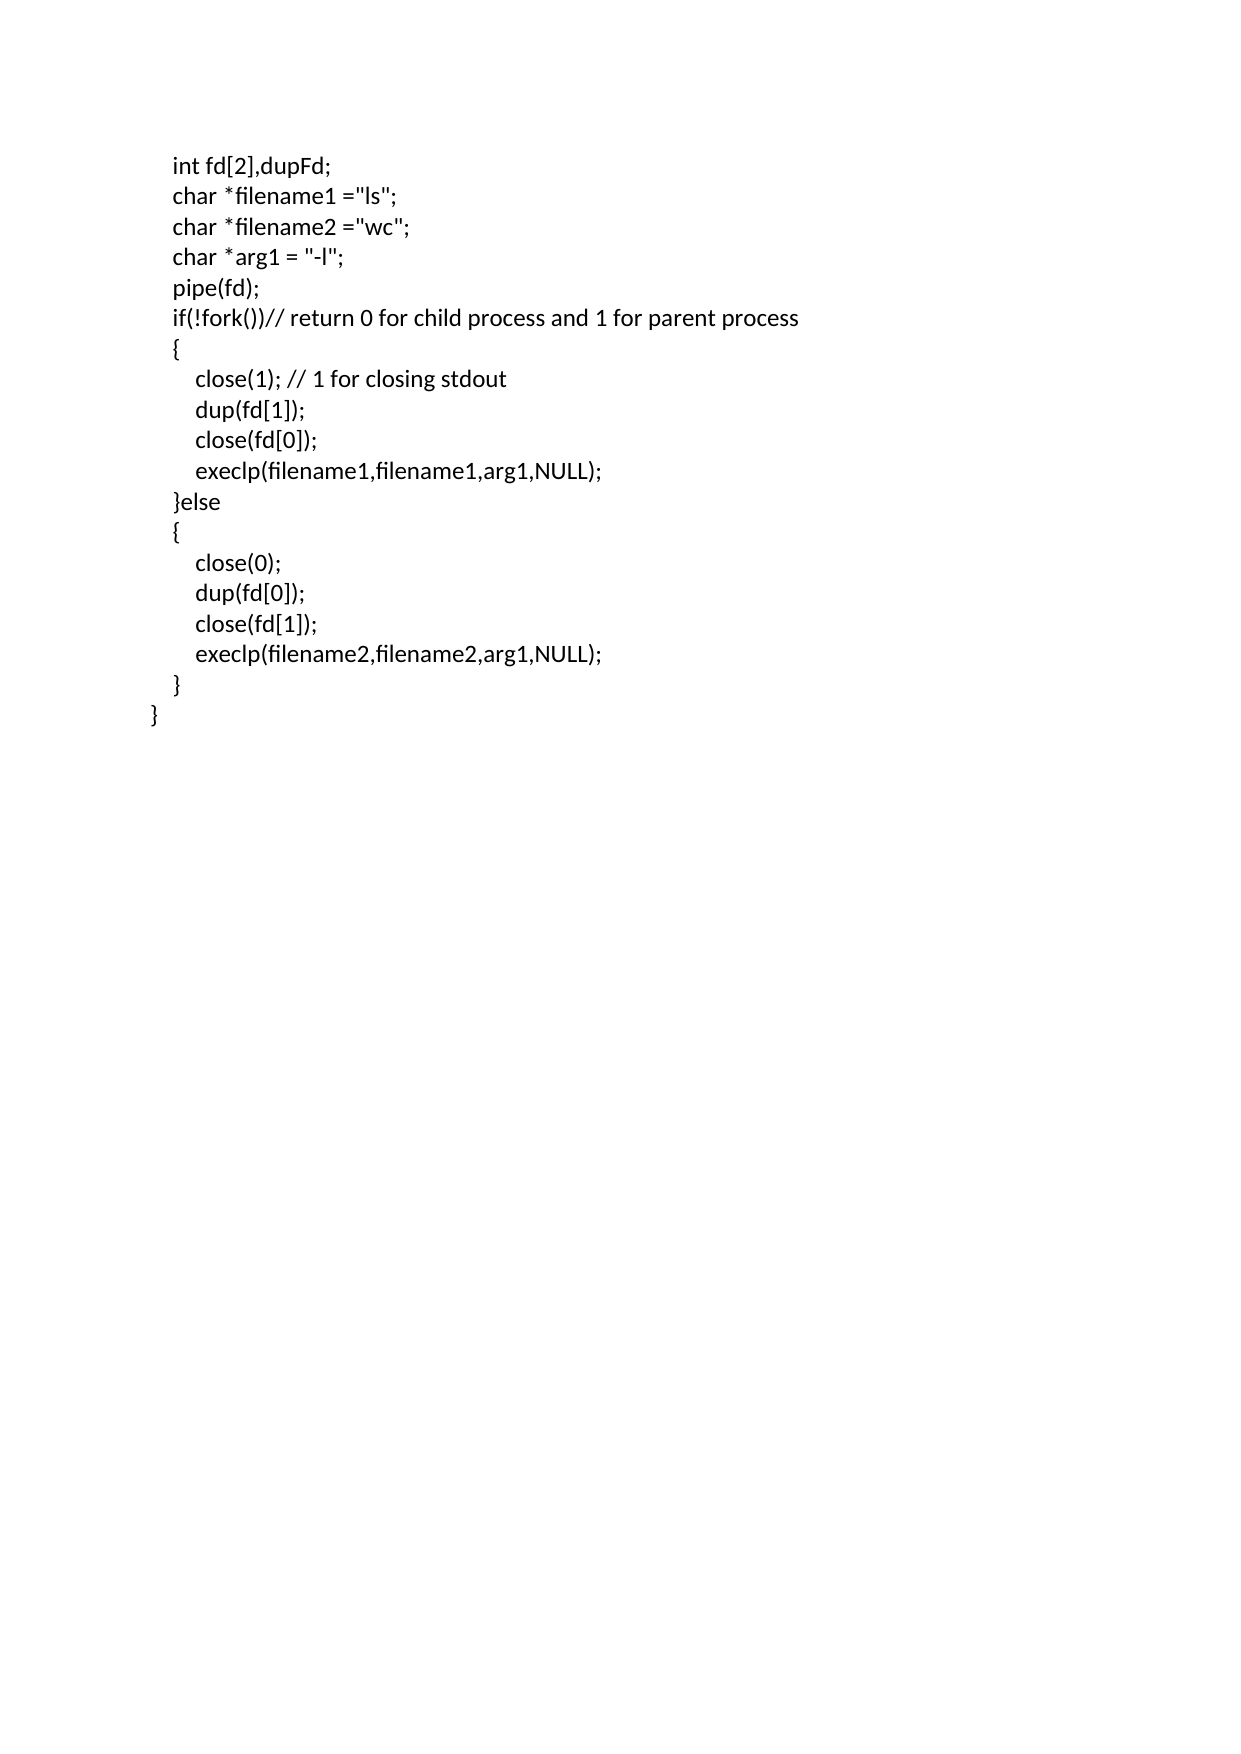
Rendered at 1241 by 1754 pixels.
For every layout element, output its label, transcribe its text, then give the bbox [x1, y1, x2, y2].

text close(fd[0]); [150, 425, 1090, 455]
text char *filename1 ="ls"; [150, 181, 1090, 211]
text execlp(filename2,filename2,arg1,NULL); [150, 638, 1090, 669]
text pipe(fd); [150, 272, 1090, 303]
text } [150, 699, 1090, 730]
text close(fd[1]); [150, 608, 1090, 638]
text close(0); [150, 547, 1090, 577]
text } [150, 669, 1090, 699]
text char *arg1 = "-l"; [150, 242, 1090, 272]
text dup(fd[1]); [150, 394, 1090, 425]
text if(!fork())// return 0 for child process and 1 for parent process [150, 303, 1090, 333]
text { [150, 516, 1090, 547]
text close(1); // 1 for closing stdout [150, 364, 1090, 394]
text int fd[2],dupFd; [150, 150, 1090, 181]
text execlp(filename1,filename1,arg1,NULL); [150, 455, 1090, 486]
text { [150, 333, 1090, 364]
text }else [150, 486, 1090, 516]
text char *filename2 ="wc"; [150, 211, 1090, 242]
text dup(fd[0]); [150, 577, 1090, 608]
